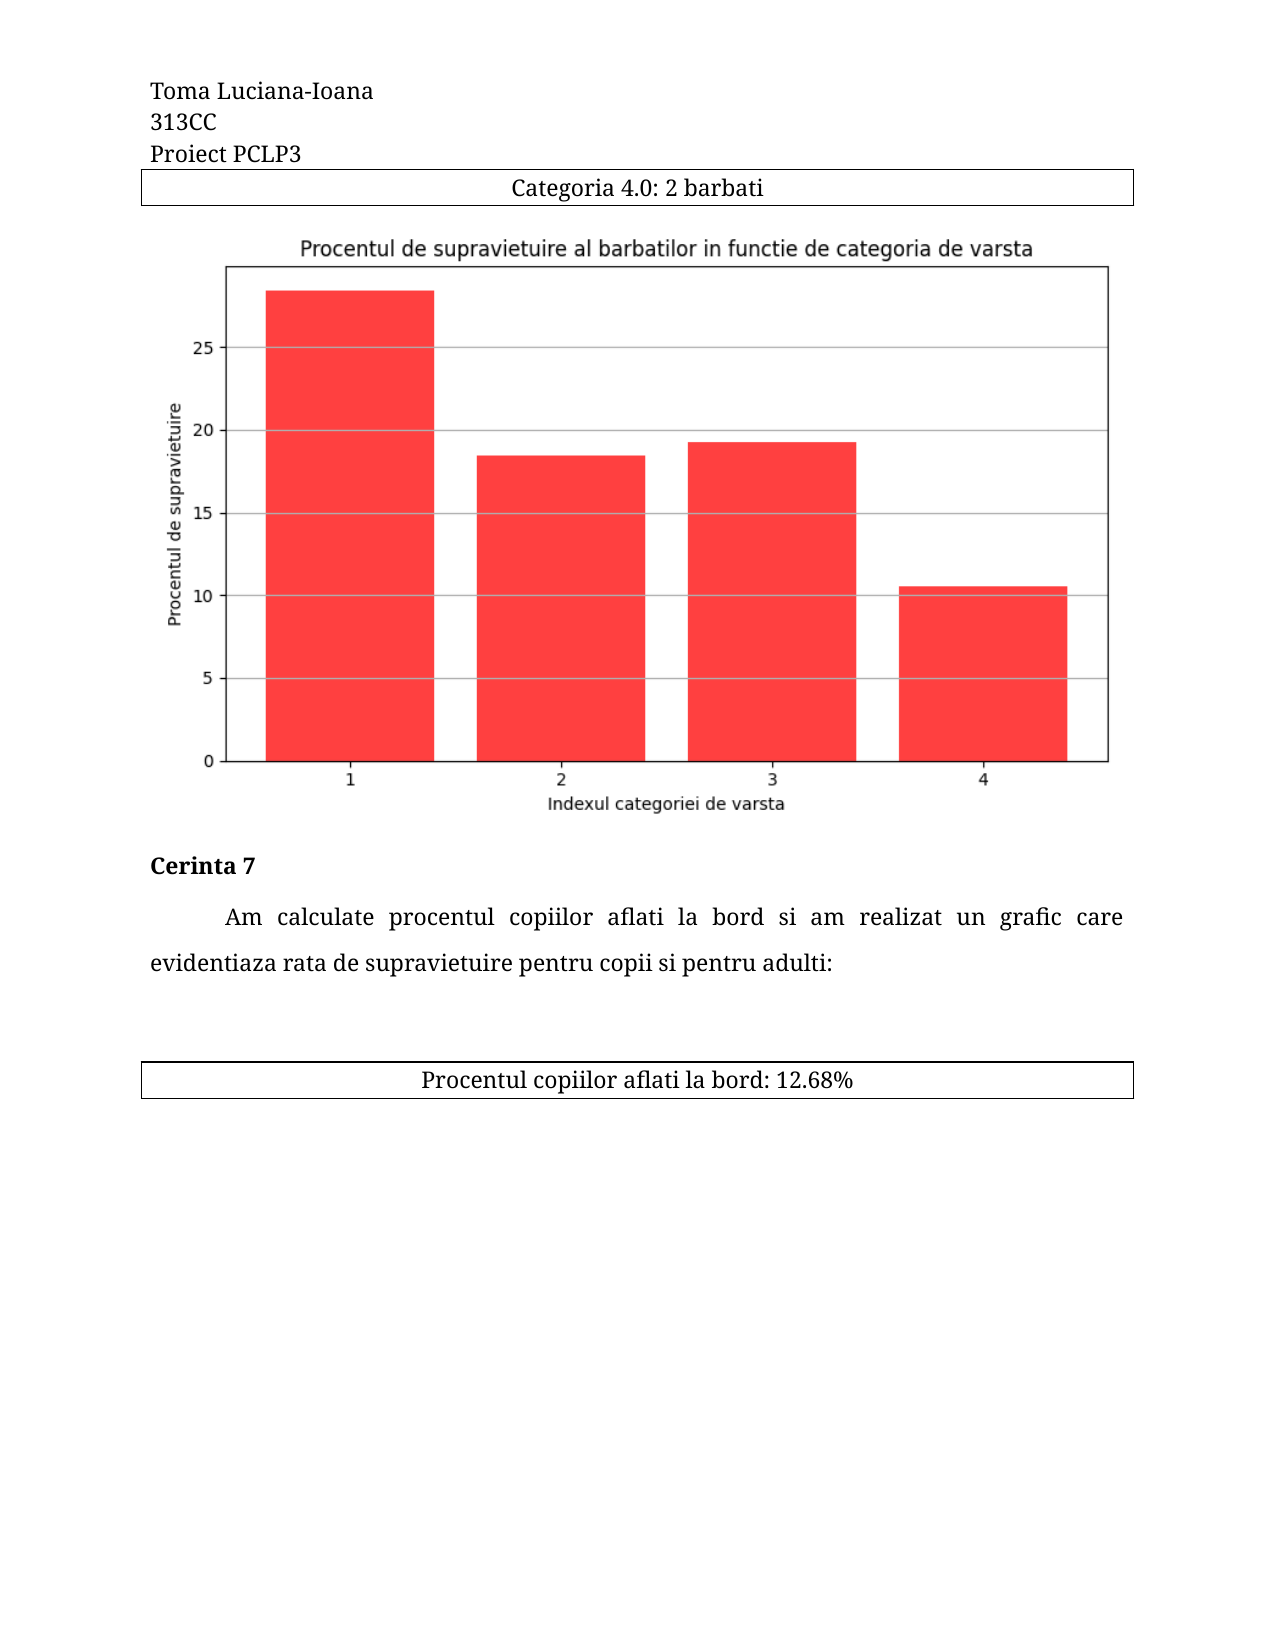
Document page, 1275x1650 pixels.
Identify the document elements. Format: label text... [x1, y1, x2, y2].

text Procentul copiilor aflati la bord: 12.68% [142, 1063, 1133, 1098]
picture [150, 221, 1125, 832]
text Cerinta 7 [150, 850, 1125, 881]
text Categoria 4.0: 2 barbati [142, 170, 1133, 205]
text Am calculate procentul copiilor aflati la bord si am realizat un grafic care evidentiaza rata de supravietuire pentru copii si pentru adulti: [150, 901, 1125, 979]
